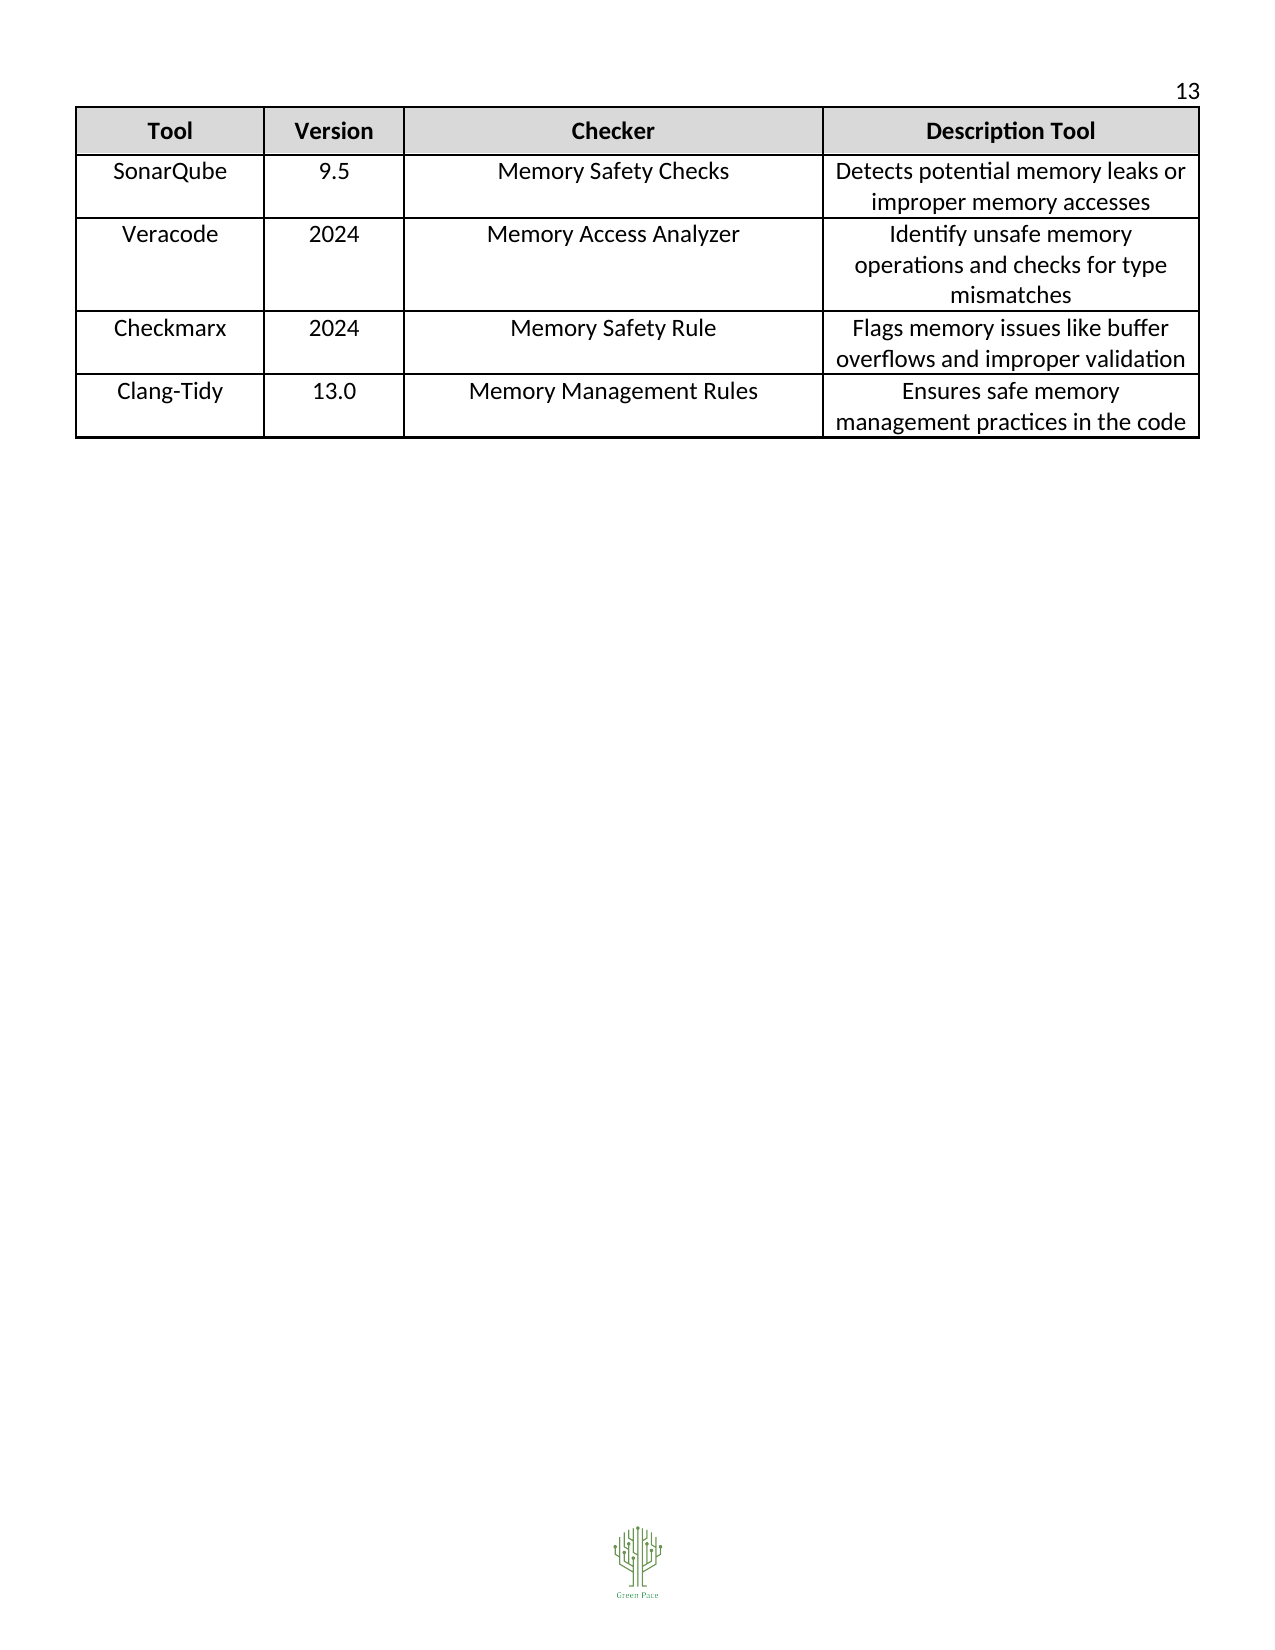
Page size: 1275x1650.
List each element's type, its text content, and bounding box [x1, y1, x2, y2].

table_cell Veracode [77, 219, 263, 310]
table_cell SonarQube [77, 156, 263, 217]
table_cell 2024 [265, 219, 403, 310]
table_header Checker [405, 108, 822, 153]
table_cell Memory Management Rules [405, 375, 822, 436]
table_cell 2024 [265, 312, 403, 373]
table_cell Memory Safety Checks [405, 156, 822, 217]
table_header Version [265, 108, 403, 153]
picture [605, 1521, 670, 1606]
table_cell 9.5 [265, 156, 403, 217]
table_cell Checkmarx [77, 312, 263, 373]
table_cell Memory Safety Rule [405, 312, 822, 373]
table_cell Identify unsafe memory operations and checks for type mismatches [824, 219, 1198, 310]
table_header Tool [77, 108, 263, 153]
table_cell Detects potential memory leaks or improper memory accesses [824, 156, 1198, 217]
table_cell 13.0 [265, 375, 403, 436]
table_cell Clang-Tidy [77, 375, 263, 436]
table_cell Memory Access Analyzer [405, 219, 822, 310]
table_header Description Tool [824, 108, 1198, 153]
table_cell Ensures safe memory management practices in the code [824, 375, 1198, 436]
table_cell Flags memory issues like buffer overflows and improper validation [824, 312, 1198, 373]
